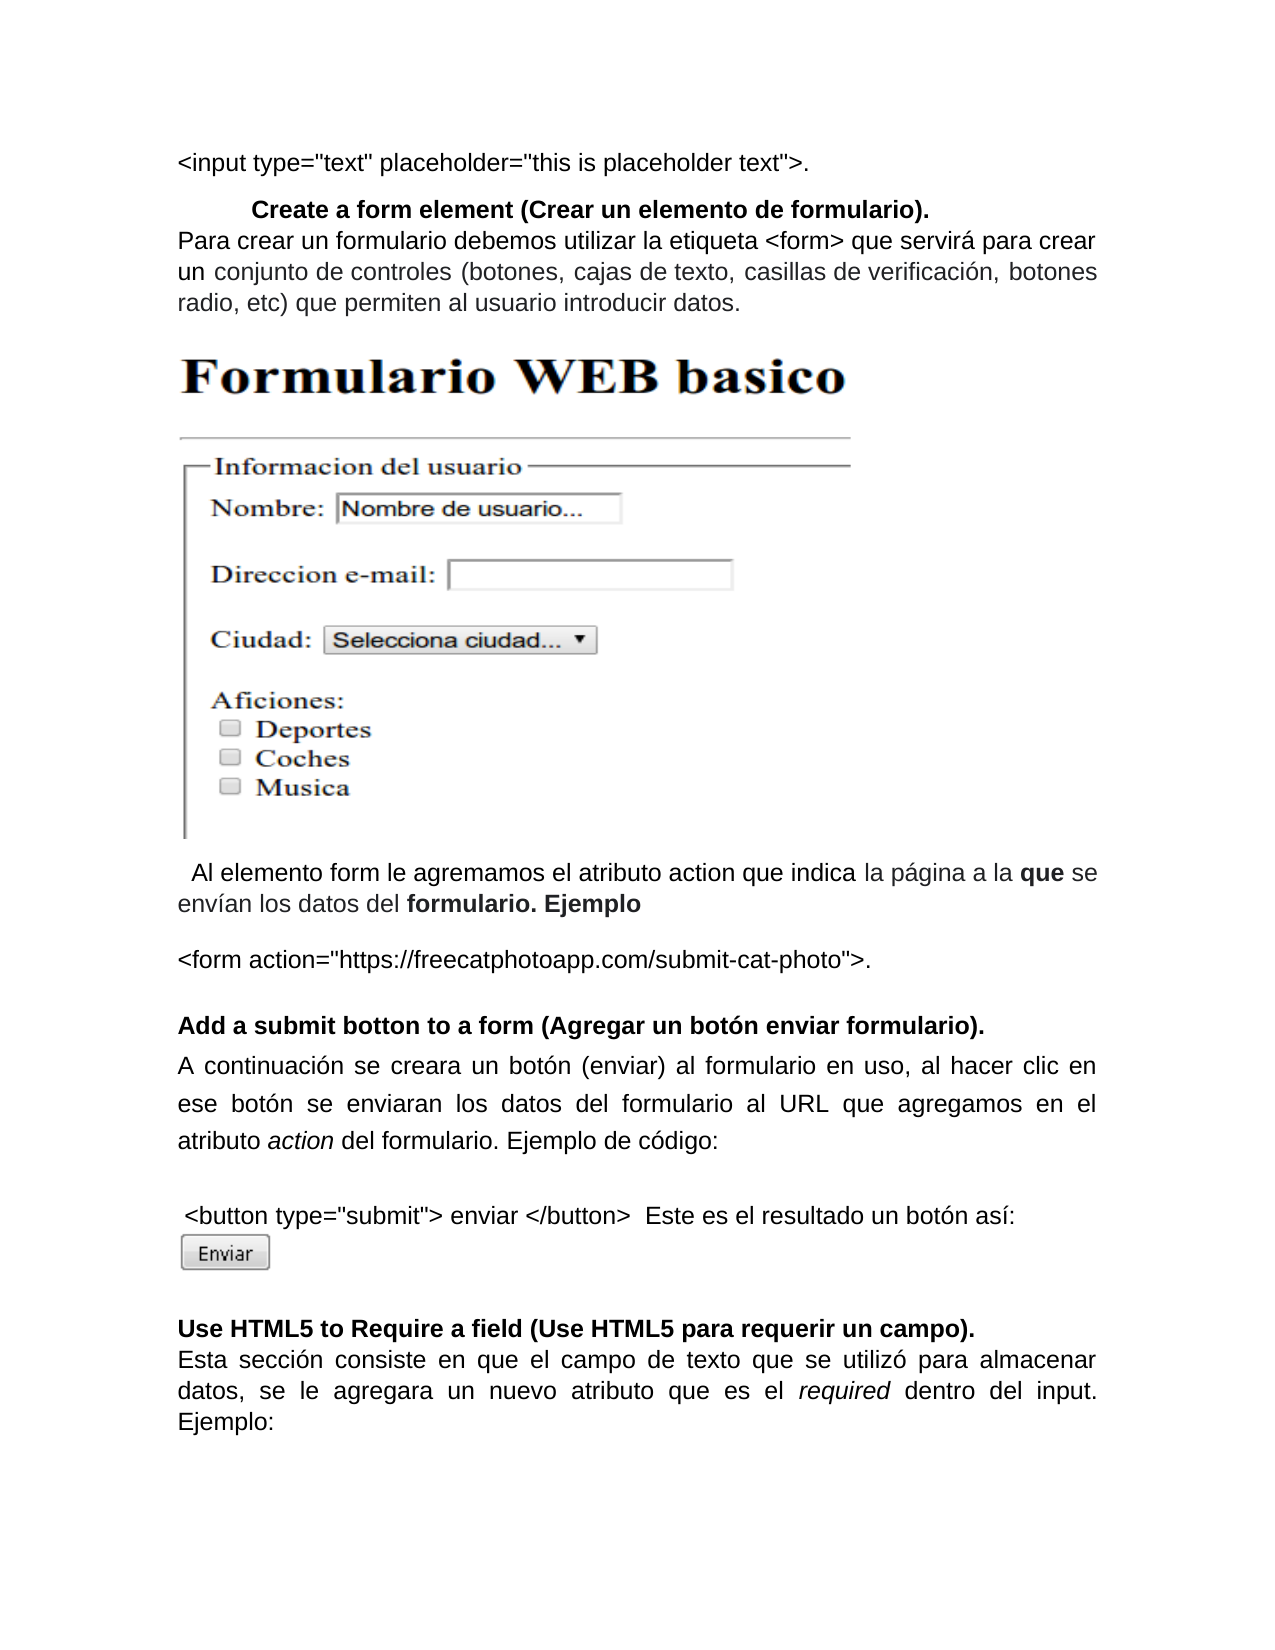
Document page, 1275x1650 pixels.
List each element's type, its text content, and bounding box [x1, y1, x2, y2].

picture [177, 336, 851, 839]
text Al elemento form le agremamos el atributo action que indica la página a la que se envían los datos del formulario. Ejemplo [177, 858, 1098, 917]
picture [177, 1230, 277, 1277]
subtitle Add a submit botton to a form (Agregar un botón enviar formulario). [177, 1011, 1098, 1040]
subtitle Create a form element (Crear un elemento de formulario). [177, 195, 1098, 224]
text <input type="text" placeholder="this is placeholder text">. [177, 148, 1098, 176]
text A continuación se creara un botón (enviar) al formulario en uso, al hacer clic en ese botón se enviaran los datos del formulario al URL que agregamos en el atributo action del formulario. Ejemplo de código: [177, 1042, 1098, 1155]
text Para crear un formulario debemos utilizar la etiqueta <form> que servirá para crear un conjunto de controles (botones, cajas de texto, casillas de verificación, botones radio, etc) que permiten al usuario introducir datos. [177, 226, 1098, 317]
text <button type="submit"> enviar </button> Este es el resultado un botón así: [177, 1192, 1098, 1230]
text Esta sección consiste en que el campo de texto que se utilizó para almacenar datos, se le agregara un nuevo atributo que es el required dentro del input. Ejemplo: [177, 1345, 1098, 1436]
text <form action="https://freecatphotoapp.com/submit-cat-photo">. [177, 936, 1098, 974]
subtitle Use HTML5 to Require a field (Use HTML5 para requerir un campo). [177, 1314, 1098, 1343]
